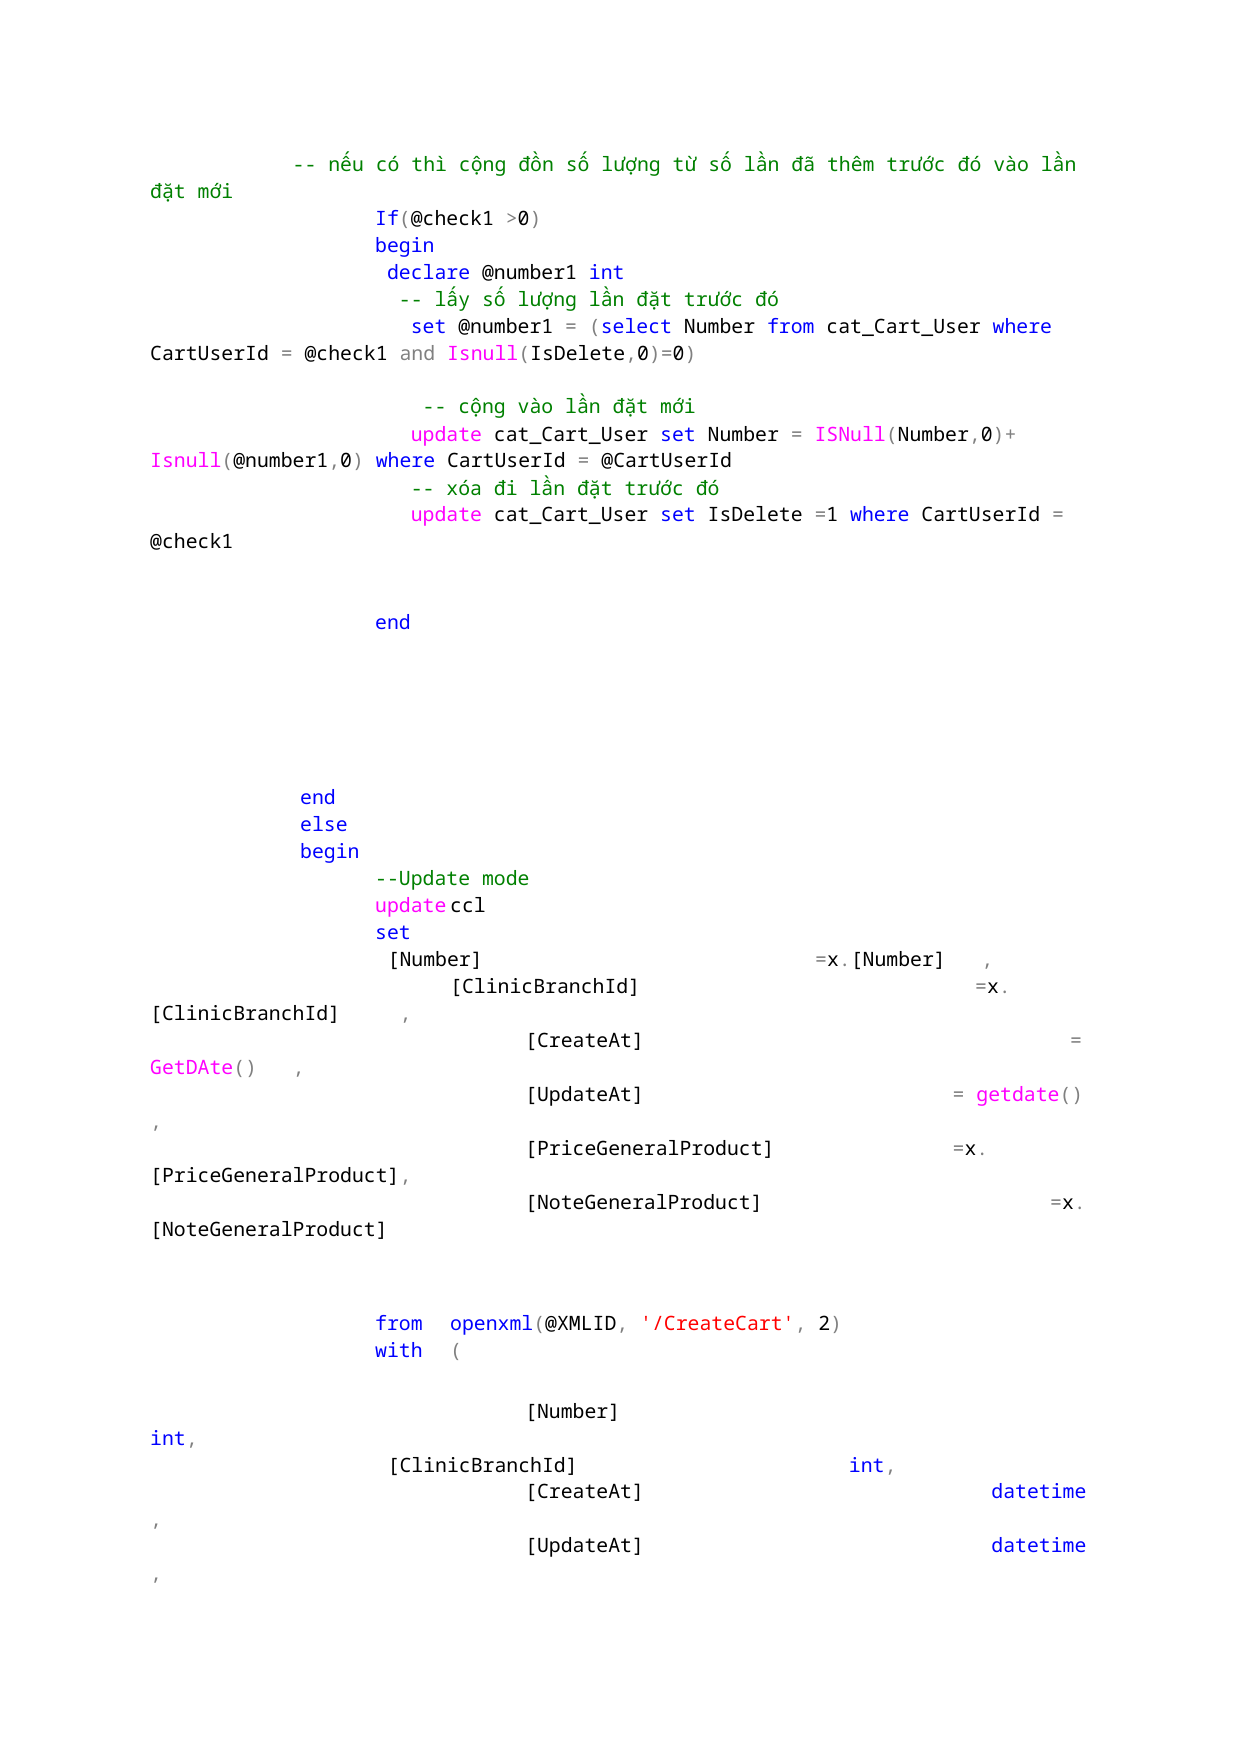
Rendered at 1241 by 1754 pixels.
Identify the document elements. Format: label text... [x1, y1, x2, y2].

text set [150, 918, 1090, 946]
text set @number1 = (select Number from cat_Cart_User where CartUserId = @check1 and Isnull(IsDelete,0)=0) [150, 312, 1090, 366]
text [Number] int, [150, 1397, 1090, 1451]
text -- cộng vào lần đặt mới [150, 393, 1090, 420]
text from openxml(@XMLID, '/CreateCart', 2) [150, 1309, 1090, 1336]
text end [150, 609, 1090, 636]
text If(@check1 >0) [150, 204, 1090, 231]
text update cat_Cart_User set Number = ISNull(Number,0)+ Isnull(@number1,0) where CartUserId = @CartUserId [150, 420, 1090, 474]
text -- xóa đi lần đặt trước đó [150, 474, 1090, 501]
text with ( [150, 1336, 1090, 1363]
text [UpdateAt] = getdate() , [150, 1080, 1090, 1134]
text -- lấy số lượng lần đặt trước đó [150, 285, 1090, 312]
text else [150, 811, 1090, 838]
text [NoteGeneralProduct] =x.[NoteGeneralProduct] [150, 1188, 1090, 1242]
text [ClinicBranchId] int, [150, 1451, 1090, 1478]
text --Update mode [150, 864, 1090, 892]
text begin [150, 231, 1090, 258]
text [UpdateAt] datetime , [150, 1532, 1090, 1586]
text [CreateAt] datetime , [150, 1478, 1090, 1532]
text [PriceGeneralProduct] =x.[PriceGeneralProduct], [150, 1134, 1090, 1188]
text [ClinicBranchId] =x.[ClinicBranchId] , [150, 972, 1090, 1026]
text -- nếu có thì cộng đồn số lượng từ số lần đã thêm trước đó vào lần đặt mới [150, 150, 1090, 204]
text [CreateAt] = GetDAte() , [150, 1026, 1090, 1080]
text begin [150, 838, 1090, 864]
text update ccl [150, 892, 1090, 918]
text end [150, 784, 1090, 811]
text [Number] =x.[Number] , [150, 946, 1090, 972]
text update cat_Cart_User set IsDelete =1 where CartUserId = @check1 [150, 501, 1090, 555]
text declare @number1 int [150, 258, 1090, 285]
